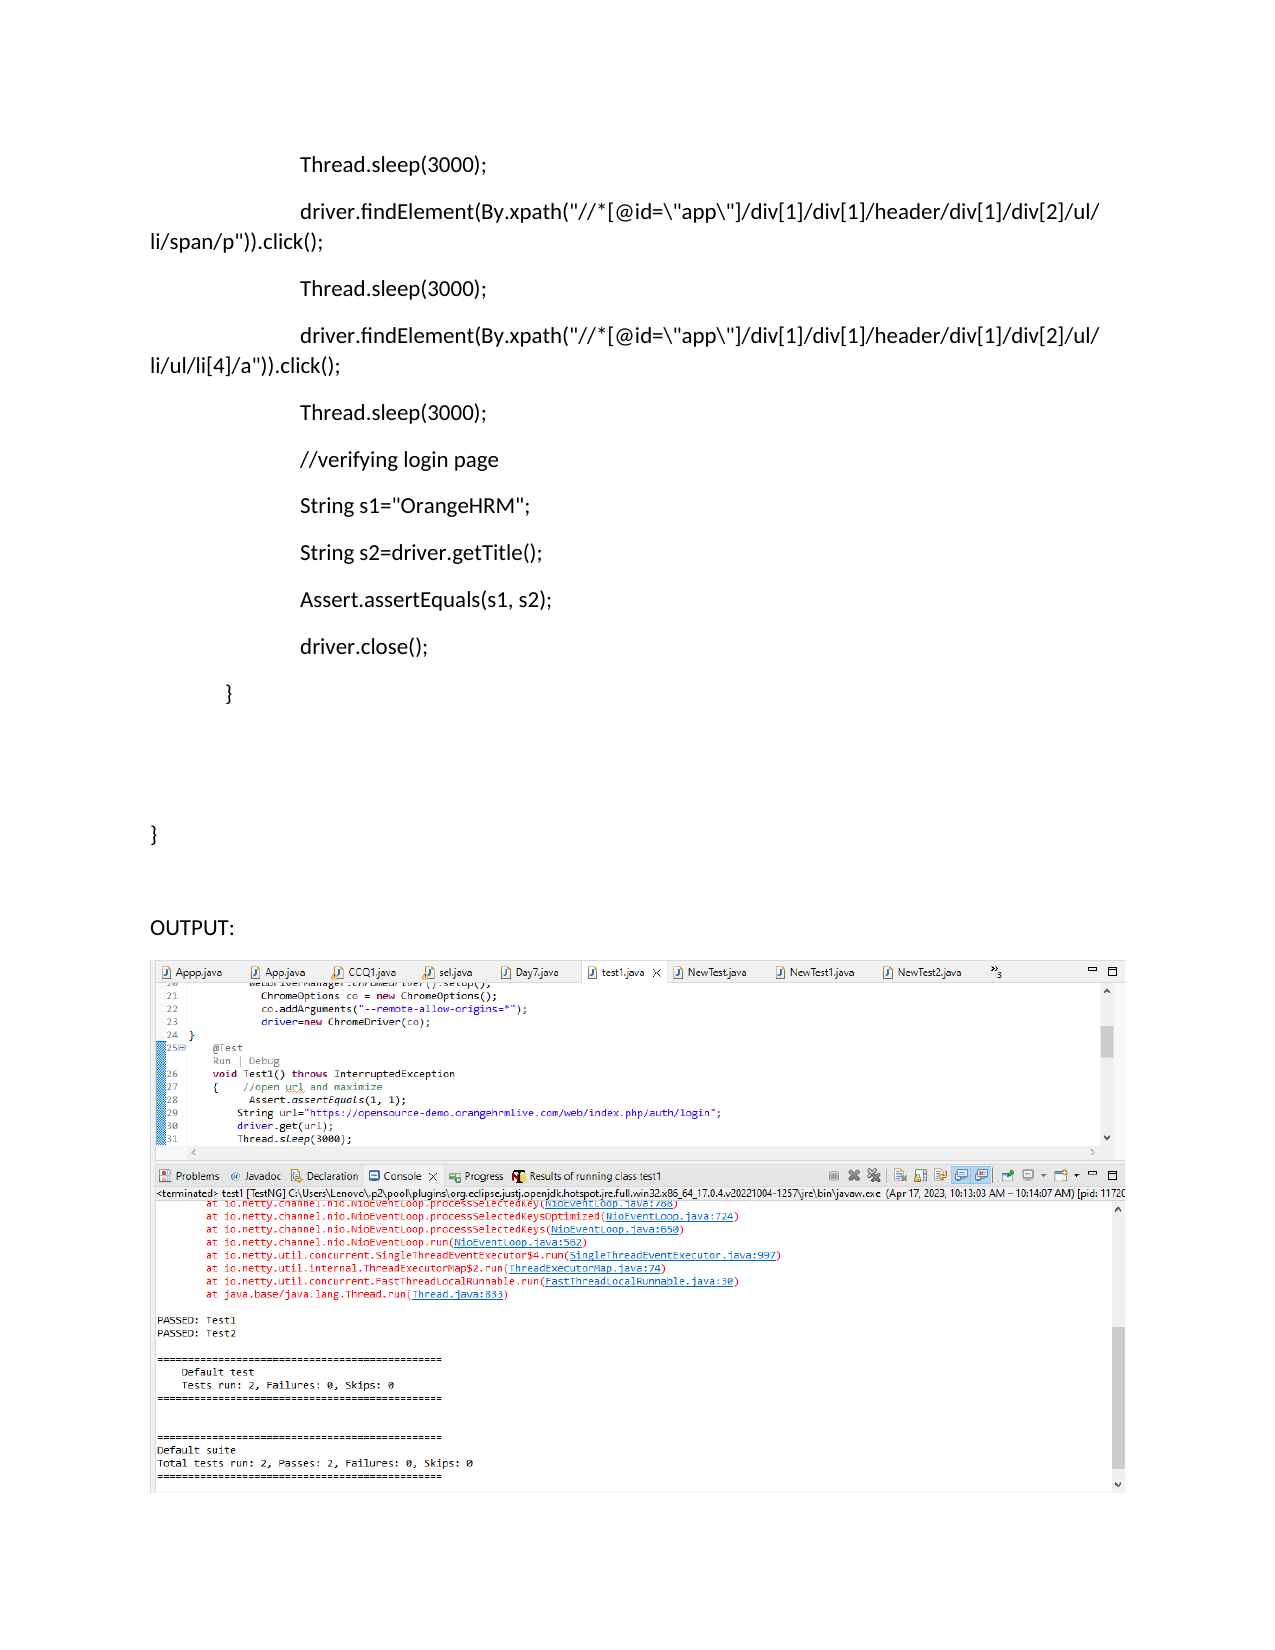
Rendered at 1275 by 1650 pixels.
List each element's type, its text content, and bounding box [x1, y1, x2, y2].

text driver.findElement(By.xpath("//*[@id=\"app\"]/div[1]/div[1]/header/div[1]/div[2]/ul/li/span/p")).click(); [150, 197, 1125, 255]
text String s2=driver.getTitle(); [150, 538, 1125, 567]
text //verifying login page [150, 445, 1125, 473]
text } [150, 820, 1125, 848]
text OUTPUT: [150, 913, 1125, 942]
picture [150, 960, 1125, 1493]
text } [150, 679, 1125, 707]
text Assert.assertEquals(s1, s2); [150, 585, 1125, 613]
text Thread.sleep(3000); [150, 274, 1125, 302]
text String s1="OrangeHRM"; [150, 492, 1125, 520]
text driver.findElement(By.xpath("//*[@id=\"app\"]/div[1]/div[1]/header/div[1]/div[2]/ul/li/ul/li[4]/a")).click(); [150, 321, 1125, 379]
text driver.close(); [150, 632, 1125, 660]
text Thread.sleep(3000); [150, 398, 1125, 426]
text Thread.sleep(3000); [150, 150, 1125, 178]
